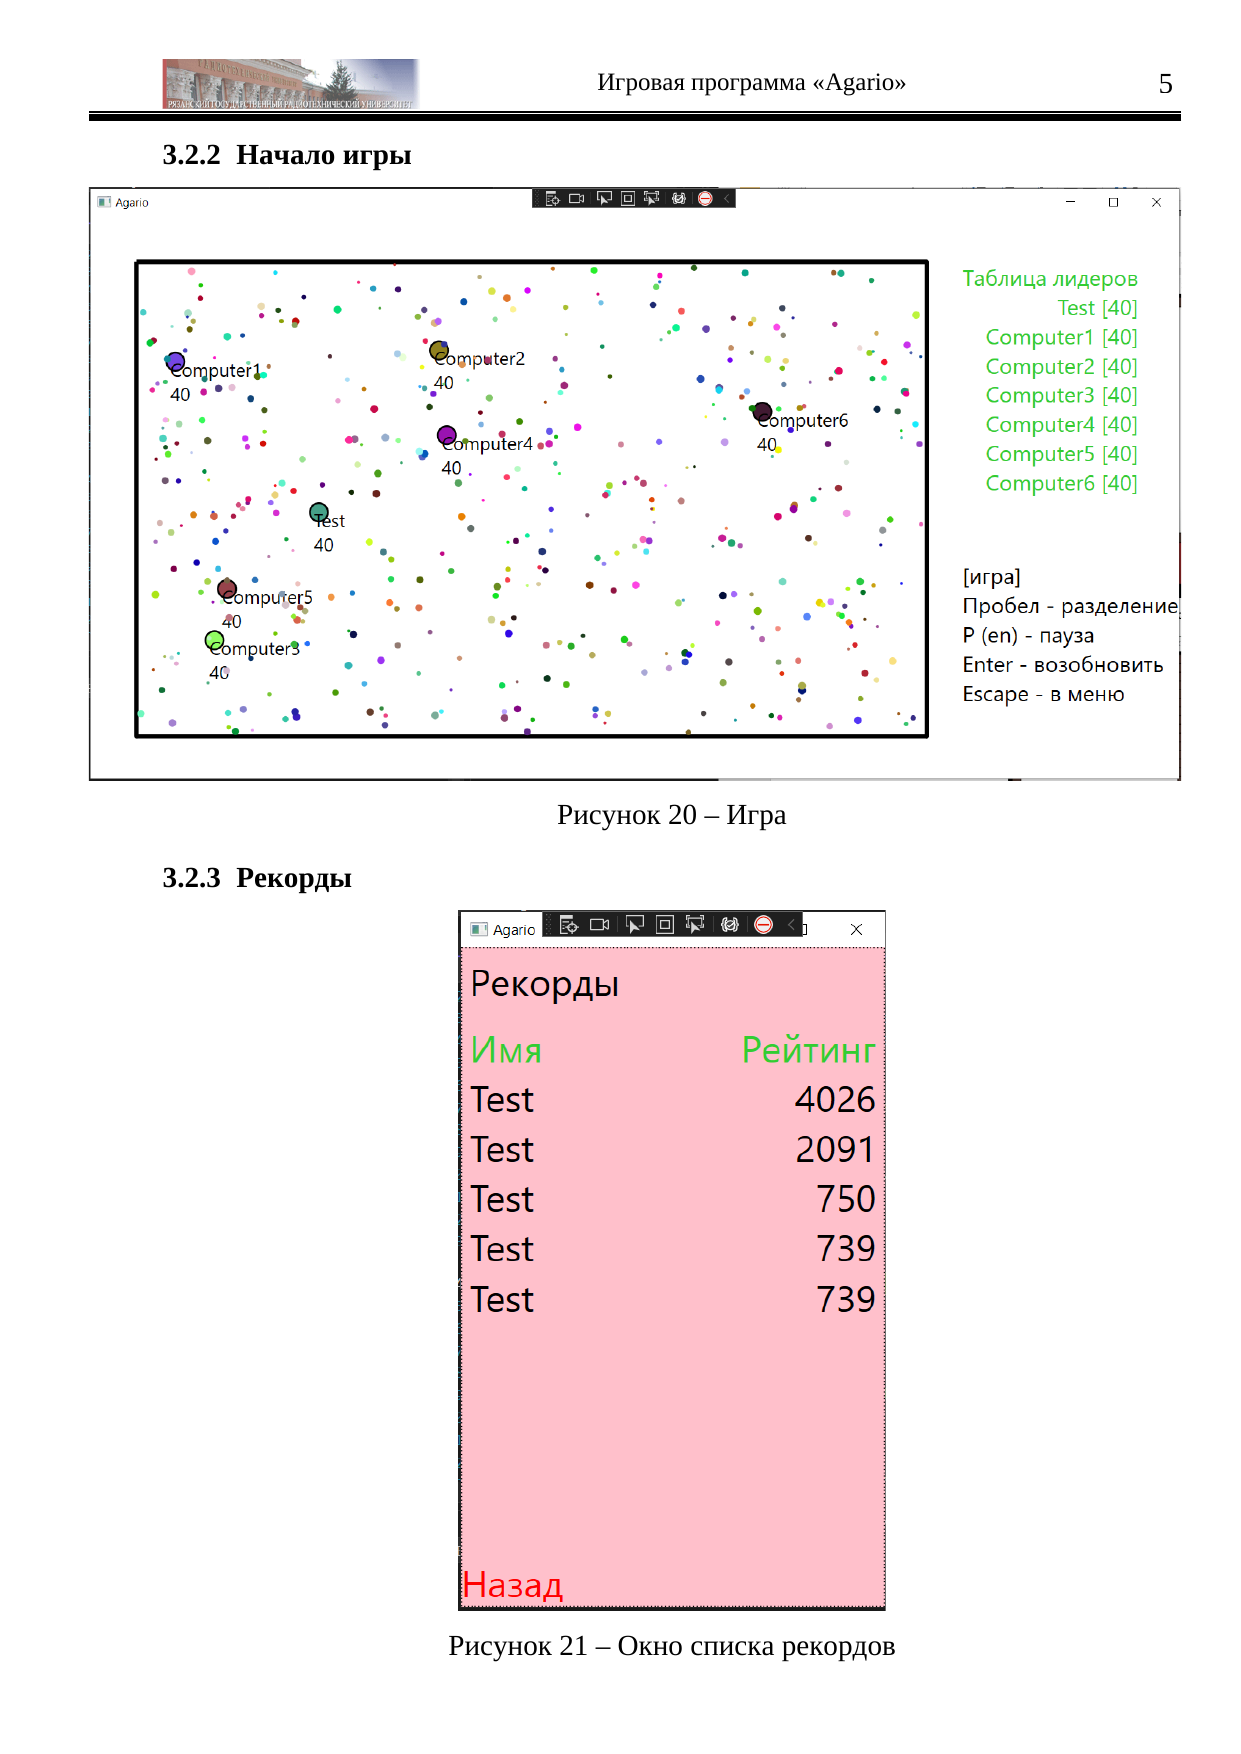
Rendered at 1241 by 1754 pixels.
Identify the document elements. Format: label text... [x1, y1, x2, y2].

picture [458, 910, 886, 1611]
picture [88, 187, 1182, 781]
subtitle Начало игры [89, 137, 1181, 171]
subtitle Рекорды [89, 860, 1181, 894]
picture [162, 59, 421, 109]
